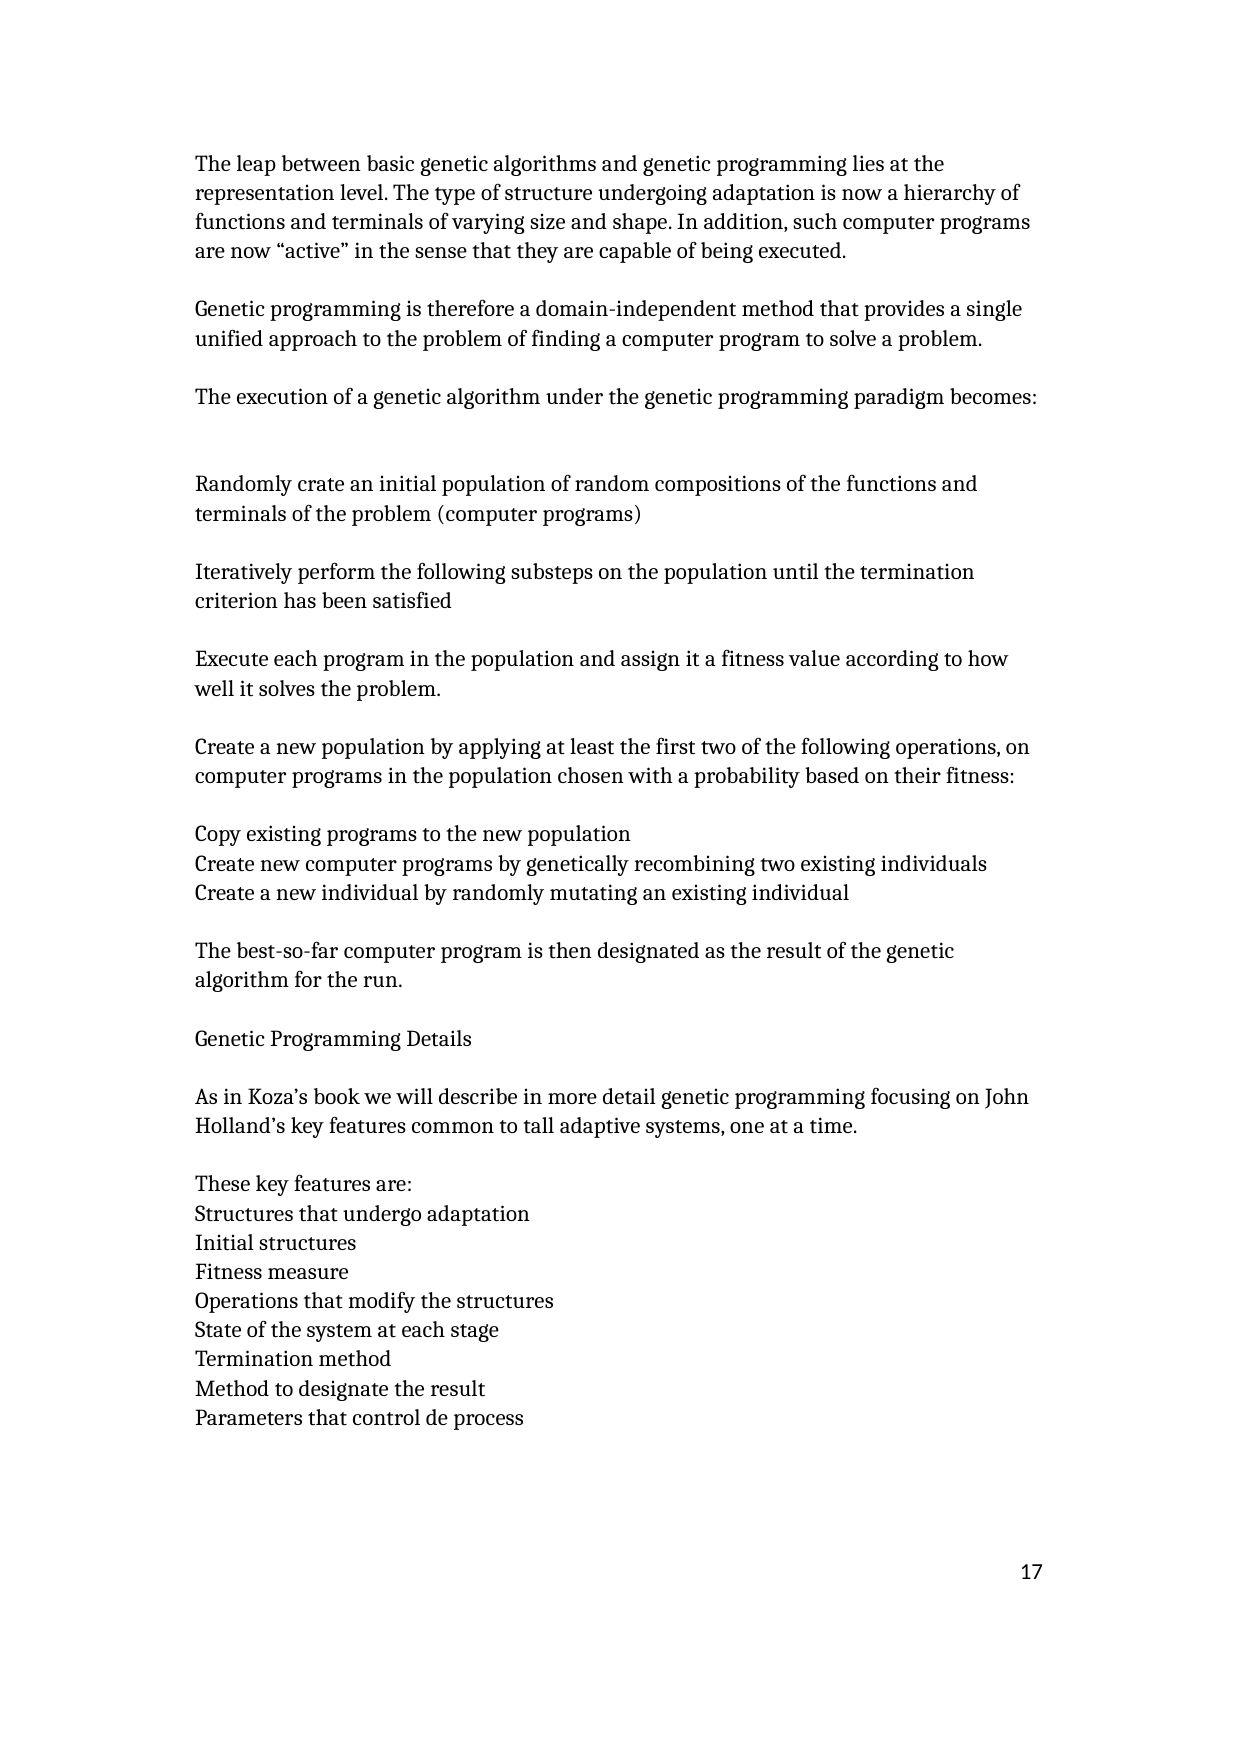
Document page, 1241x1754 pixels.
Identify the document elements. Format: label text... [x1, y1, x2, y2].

text Copy existing programs to the new population [195, 818, 1043, 848]
text Create new computer programs by genetically recombining two existing individuals [195, 848, 1043, 877]
text Fitness measure [195, 1256, 1043, 1285]
text Genetic Programming Details [195, 1023, 1043, 1052]
text Parameters that control de process [195, 1402, 1043, 1431]
text Randomly crate an initial population of random compositions of the functions and terminals of the problem (computer programs) [195, 468, 1043, 527]
text The leap between basic genetic algorithms and genetic programming lies at the representation level. The type of structure undergoing adaptation is now a hierarchy of functions and terminals of varying size and shape. In addition, such computer programs are now “active” in the sense that they are capable of being executed. [195, 148, 1043, 264]
text The execution of a genetic algorithm under the genetic programming paradigm becomes: [195, 381, 1043, 410]
text Genetic programming is therefore a domain-independent method that provides a single unified approach to the problem of finding a computer program to solve a problem. [195, 293, 1043, 352]
text The best-so-far computer program is then designated as the result of the genetic algorithm for the run. [195, 935, 1043, 993]
text These key features are: [195, 1168, 1043, 1198]
text Structures that undergo adaptation [195, 1198, 1043, 1227]
text State of the system at each stage [195, 1314, 1043, 1343]
text Termination method [195, 1343, 1043, 1373]
text Create a new individual by randomly mutating an existing individual [195, 877, 1043, 906]
text As in Koza’s book we will describe in more detail genetic programming focusing on John Holland’s key features common to tall adaptive systems, one at a time. [195, 1081, 1043, 1139]
text Iteratively perform the following substeps on the population until the termination criterion has been satisfied [195, 556, 1043, 614]
text Initial structures [195, 1227, 1043, 1256]
text Operations that modify the structures [195, 1285, 1043, 1314]
text Create a new population by applying at least the first two of the following operations, on computer programs in the population chosen with a probability based on their fitness: [195, 731, 1043, 789]
text Execute each program in the population and assign it a fitness value according to how well it solves the problem. [195, 643, 1043, 702]
text Method to designate the result [195, 1373, 1043, 1402]
